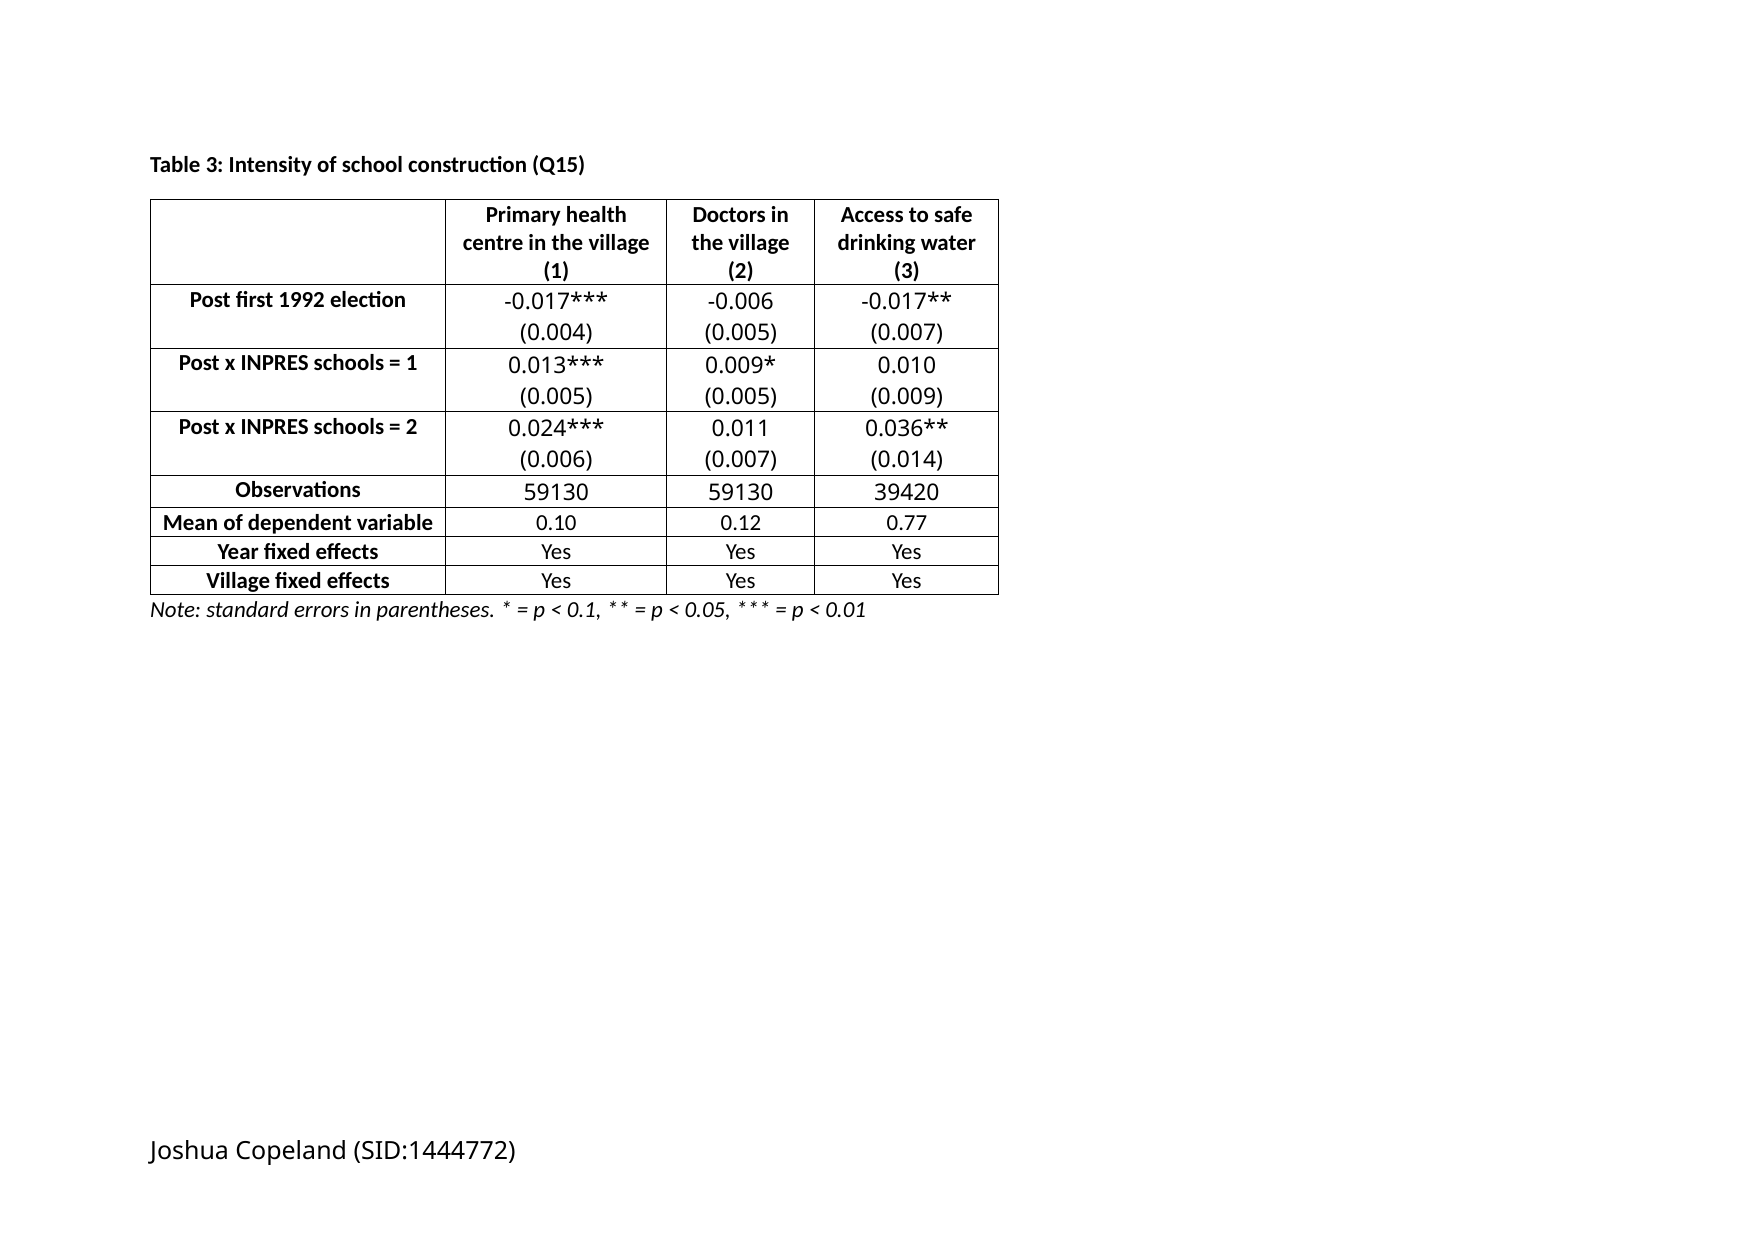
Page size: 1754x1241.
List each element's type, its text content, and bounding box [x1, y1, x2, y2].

table_cell (0.004) [446, 316, 666, 347]
table_header Doctors in the village [667, 200, 814, 256]
table_cell -0.017*** [446, 285, 666, 316]
table_cell Year fixed effects [151, 537, 445, 565]
table_cell 0.011 [667, 412, 814, 443]
table_cell (0.009) [815, 380, 998, 411]
table_cell Yes [446, 566, 666, 594]
table_cell Yes [815, 566, 998, 594]
table_cell (0.007) [815, 316, 998, 347]
table_cell [151, 256, 445, 284]
table_cell 59130 [667, 476, 814, 507]
table_cell [151, 443, 445, 474]
table_cell Yes [446, 537, 666, 565]
text Note: standard errors in parentheses. * = p < 0.1, ** = p < 0.05, *** = p < 0.01 [150, 595, 1604, 623]
text Table 3: Intensity of school construction (Q15) [150, 150, 1604, 178]
table_cell Village fixed effects [151, 566, 445, 594]
table_cell (3) [815, 256, 998, 284]
table_cell Yes [667, 537, 814, 565]
table_cell 0.036** [815, 412, 998, 443]
table_cell 0.024*** [446, 412, 666, 443]
table_cell 0.77 [815, 508, 998, 536]
table_cell (1) [446, 256, 666, 284]
table_cell Post first 1992 election [151, 285, 445, 316]
table_cell [151, 316, 445, 347]
table_cell 0.10 [446, 508, 666, 536]
table_cell Yes [667, 566, 814, 594]
table_cell 0.009* [667, 349, 814, 380]
table_cell (0.005) [667, 316, 814, 347]
table_cell (0.006) [446, 443, 666, 474]
table_cell Yes [815, 537, 998, 565]
table_cell Post x INPRES schools = 2 [151, 412, 445, 443]
table_cell (0.005) [446, 380, 666, 411]
table_cell (2) [667, 256, 814, 284]
table_cell 39420 [815, 476, 998, 507]
table_cell [151, 380, 445, 411]
table_cell 0.010 [815, 349, 998, 380]
table_cell 0.013*** [446, 349, 666, 380]
table_cell (0.007) [667, 443, 814, 474]
table_cell -0.017** [815, 285, 998, 316]
table_cell Post x INPRES schools = 1 [151, 349, 445, 380]
table_cell 0.12 [667, 508, 814, 536]
table_cell Mean of dependent variable [151, 508, 445, 536]
table_header Access to safe drinking water [815, 200, 998, 256]
table_header Primary health centre in the village [446, 200, 666, 256]
table_cell (0.005) [667, 380, 814, 411]
table_cell -0.006 [667, 285, 814, 316]
table_header [151, 200, 445, 256]
table_cell Observations [151, 476, 445, 507]
table_cell (0.014) [815, 443, 998, 474]
table_cell 59130 [446, 476, 666, 507]
